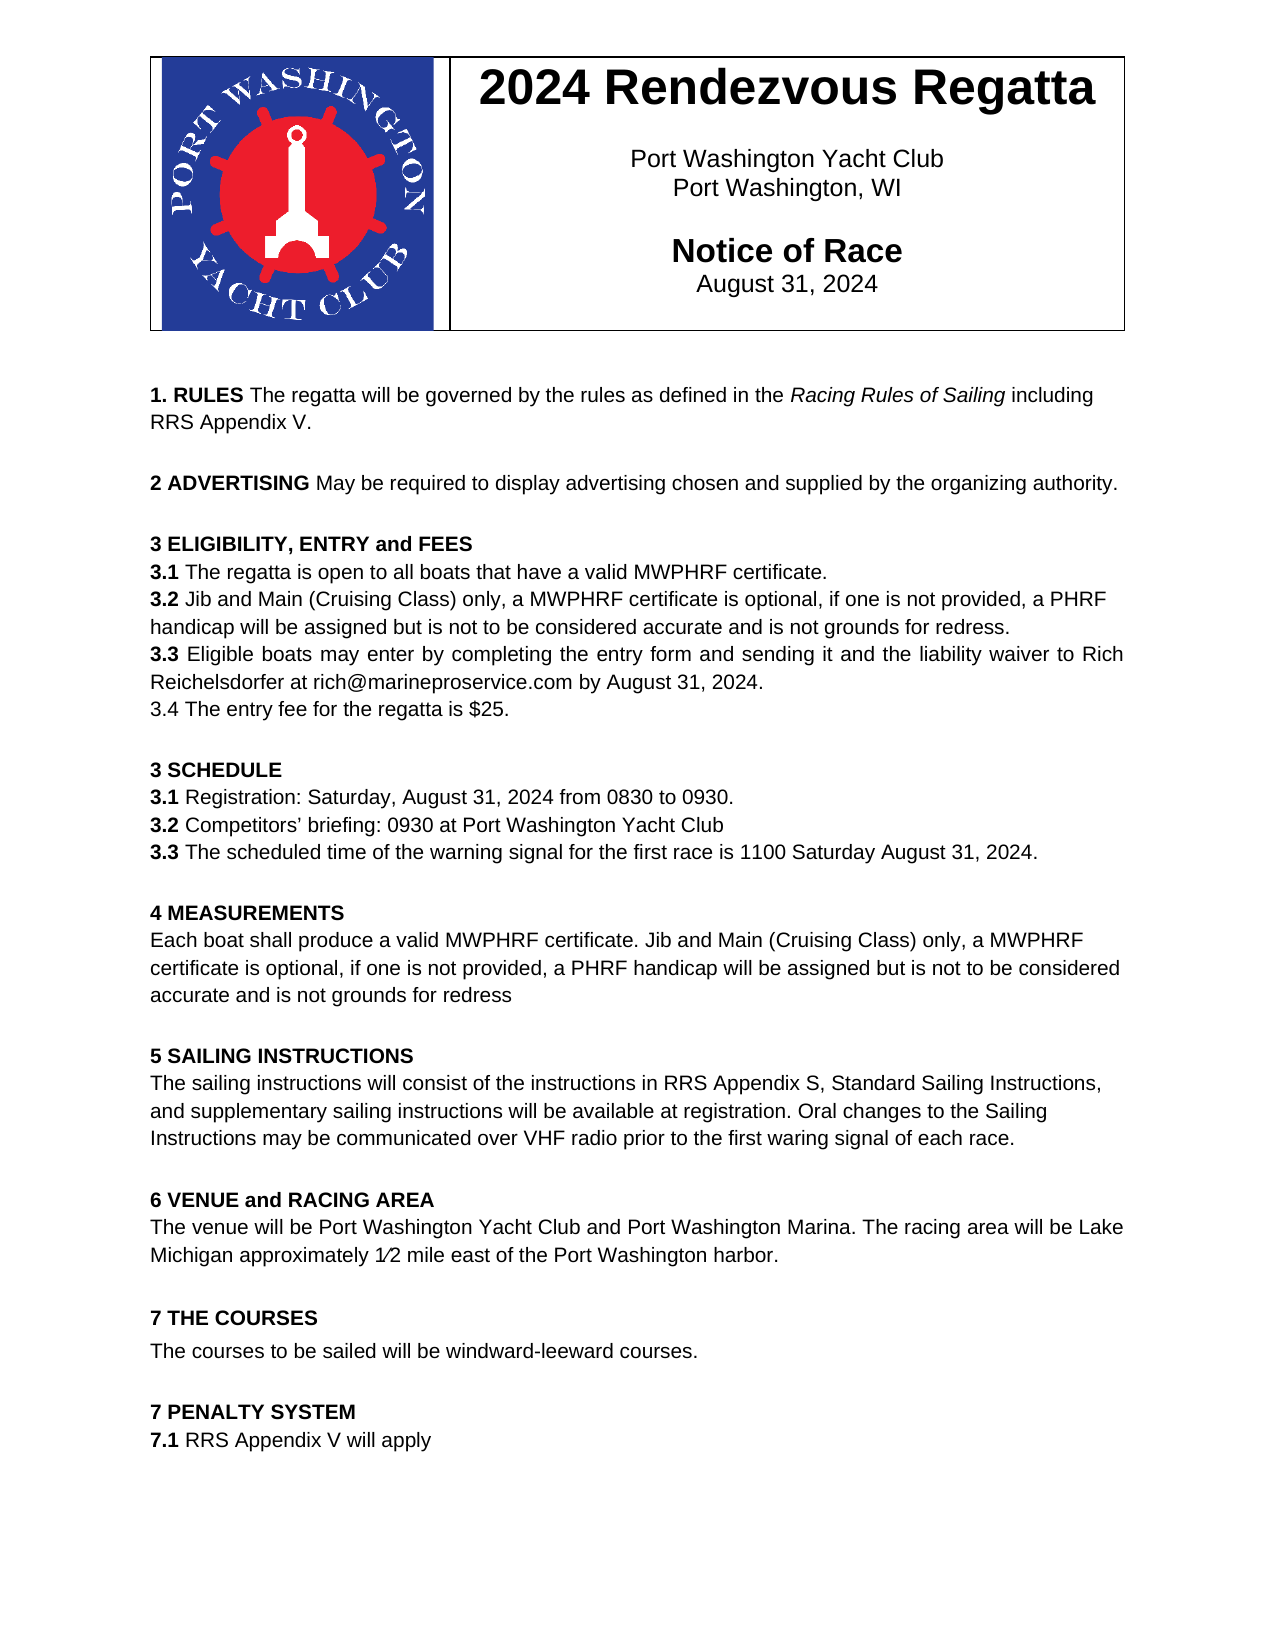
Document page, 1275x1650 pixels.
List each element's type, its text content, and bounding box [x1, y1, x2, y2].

text 6 VENUE and RACING AREA [150, 1188, 1125, 1212]
text 3.3 The scheduled time of the warning signal for the first race is 1100 Saturday August 31, 2024. [150, 840, 1125, 864]
text The courses to be sailed will be windward-leeward courses. [150, 1339, 1125, 1363]
text 4 MEASUREMENTS [150, 900, 1125, 924]
text The venue will be Port Washington Yacht Club and Port Washington Marina. The racing area will be Lake Michigan approximately 1⁄2 mile east of the Port Washington harbor. [150, 1215, 1125, 1267]
text 1. RULES The regatta will be governed by the rules as defined in the Racing Rules of Sailing including RRS Appendix V. [150, 383, 1125, 434]
text Each boat shall produce a valid MWPHRF certificate. Jib and Main (Cruising Class) only, a MWPHRF certificate is optional, if one is not provided, a PHRF handicap will be assigned but is not to be considered accurate and is not grounds for redress [150, 928, 1125, 1007]
picture [161, 57, 434, 331]
text 3.2 Competitors’ briefing: 0930 at Port Washington Yacht Club [150, 812, 1125, 836]
text 3.4 The entry fee for the regatta is $25. [150, 697, 1125, 721]
text 5 SAILING INSTRUCTIONS [150, 1044, 1125, 1068]
text 3.2 Jib and Main (Cruising Class) only, a MWPHRF certificate is optional, if one is not provided, a PHRF handicap will be assigned but is not to be considered accurate and is not grounds for redress. [150, 587, 1125, 638]
text 2 ADVERTISING May be required to display advertising chosen and supplied by the organizing authority. [150, 471, 1125, 495]
text The sailing instructions will consist of the instructions in RRS Appendix S, Standard Sailing Instructions, and supplementary sailing instructions will be available at registration. Oral changes to the Sailing Instructions may be communicated over VHF radio prior to the first waring signal of each race. [150, 1071, 1125, 1150]
text 3.3 Eligible boats may enter by completing the entry form and sending it and the liability waiver to Rich Reichelsdorfer at rich@marineproservice.com by August 31, 2024. [150, 642, 1125, 693]
text 7 PENALTY SYSTEM [150, 1400, 1125, 1424]
text 3.1 The regatta is open to all boats that have a valid MWPHRF certificate. [150, 559, 1125, 583]
text 3 ELIGIBILITY, ENTRY and FEES [150, 532, 1125, 556]
text 3 SCHEDULE [150, 757, 1125, 781]
text 3.1 Registration: Saturday, August 31, 2024 from 0830 to 0930. [150, 785, 1125, 809]
text 7.1 RRS Appendix V will apply [150, 1427, 1125, 1451]
text 7 THE COURSES [150, 1306, 1125, 1329]
